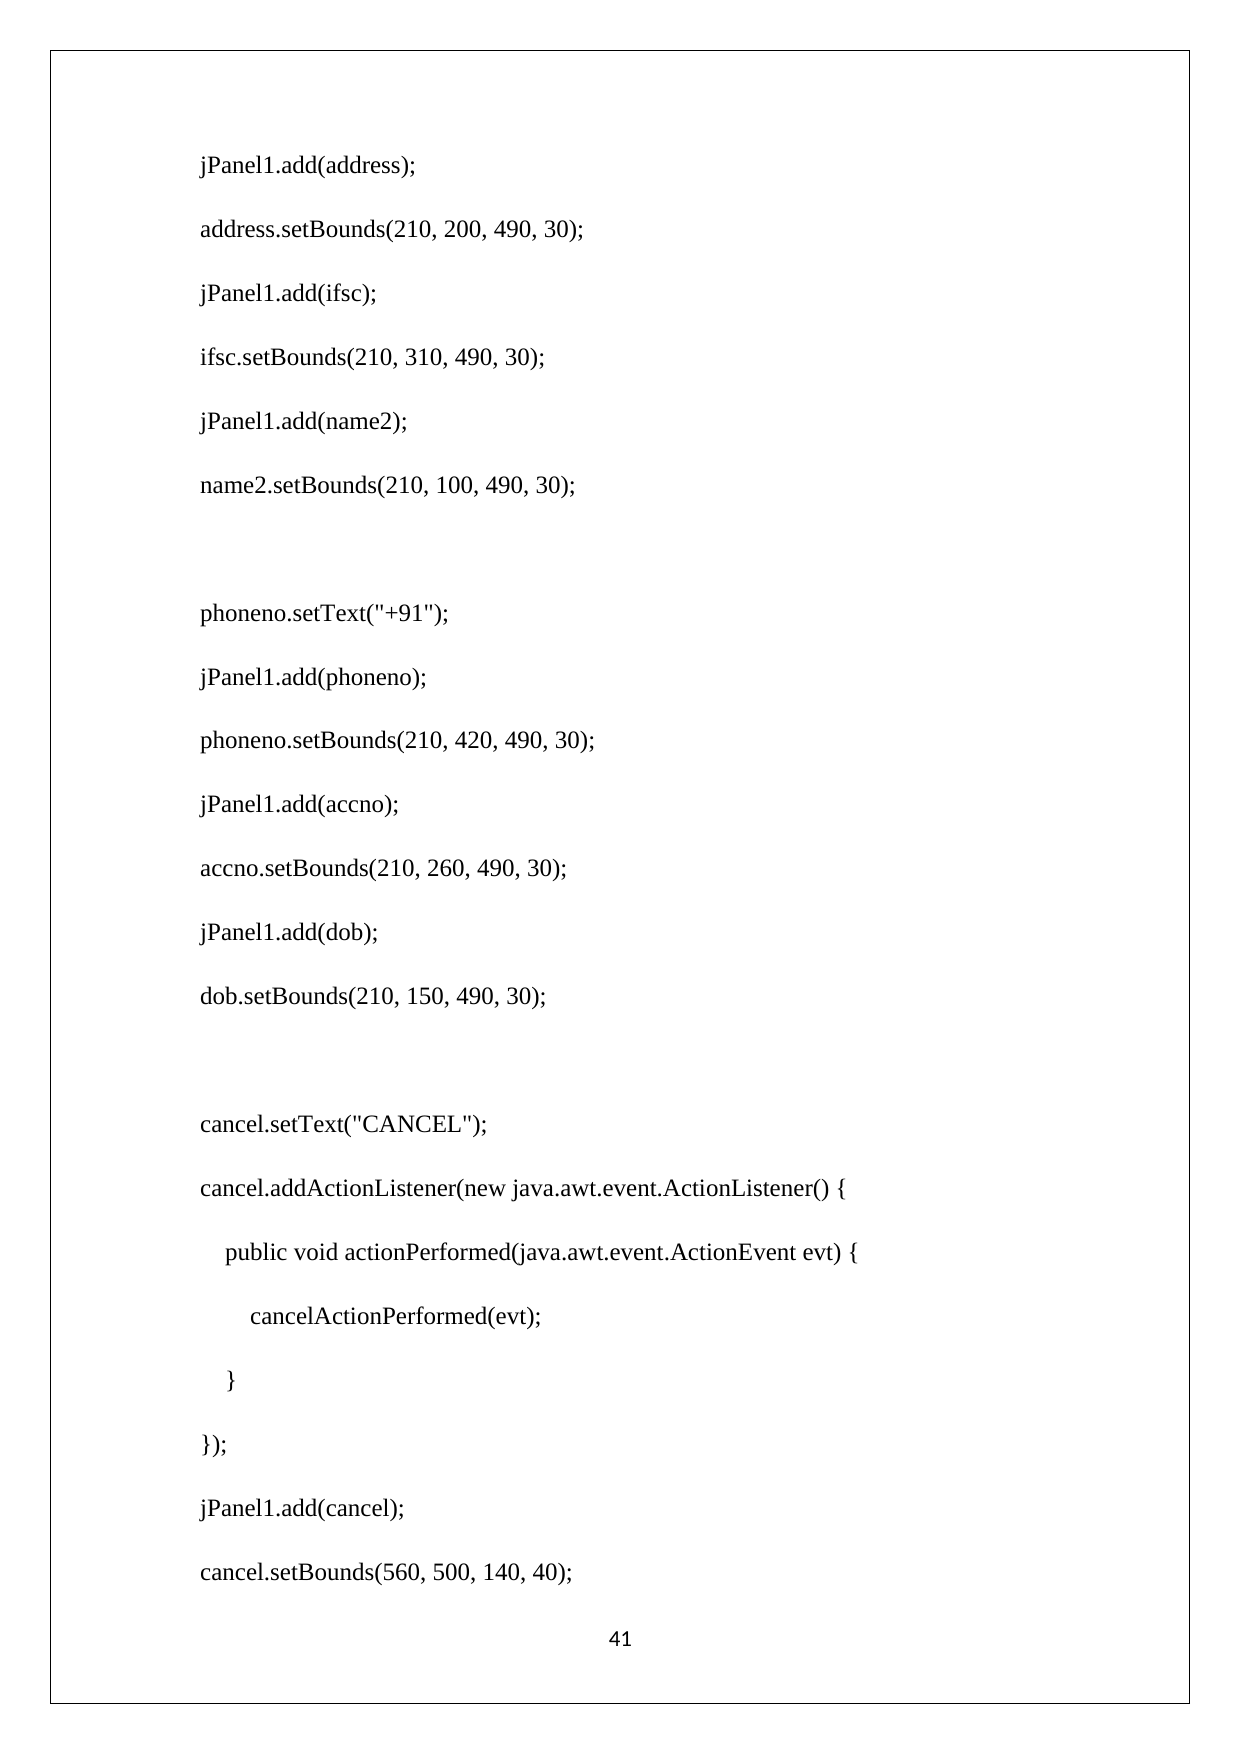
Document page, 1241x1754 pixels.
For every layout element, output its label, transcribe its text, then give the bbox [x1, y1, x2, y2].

text dob.setBounds(210, 150, 490, 30); [150, 981, 1090, 1010]
text accno.setBounds(210, 260, 490, 30); [150, 853, 1090, 882]
text ifsc.setBounds(210, 310, 490, 30); [150, 342, 1090, 371]
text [150, 1237, 1090, 1266]
text phoneno.setBounds(210, 420, 490, 30); [150, 726, 1090, 754]
text name2.setBounds(210, 100, 490, 30); [150, 470, 1090, 498]
text jPanel1.add(dob); [150, 917, 1090, 946]
text jPanel1.add(cancel); [150, 1493, 1090, 1522]
text address.setBounds(210, 200, 490, 30); [150, 214, 1090, 243]
text cancel.setText("CANCEL"); [150, 1109, 1090, 1138]
text cancelActionPerformed(evt); [150, 1301, 1090, 1330]
text } [150, 1365, 1090, 1394]
text cancel.addActionListener(new java.awt.event.ActionListener() { [150, 1173, 1090, 1202]
text jPanel1.add(phoneno); [150, 662, 1090, 690]
text jPanel1.add(ifsc); [150, 278, 1090, 307]
text jPanel1.add(name2); [150, 406, 1090, 434]
text }); [150, 1429, 1090, 1458]
text jPanel1.add(accno); [150, 789, 1090, 818]
text jPanel1.add(address); [150, 150, 1090, 179]
text phoneno.setText("+91"); [150, 598, 1090, 626]
text cancel.setBounds(560, 500, 140, 40); [150, 1557, 1090, 1586]
